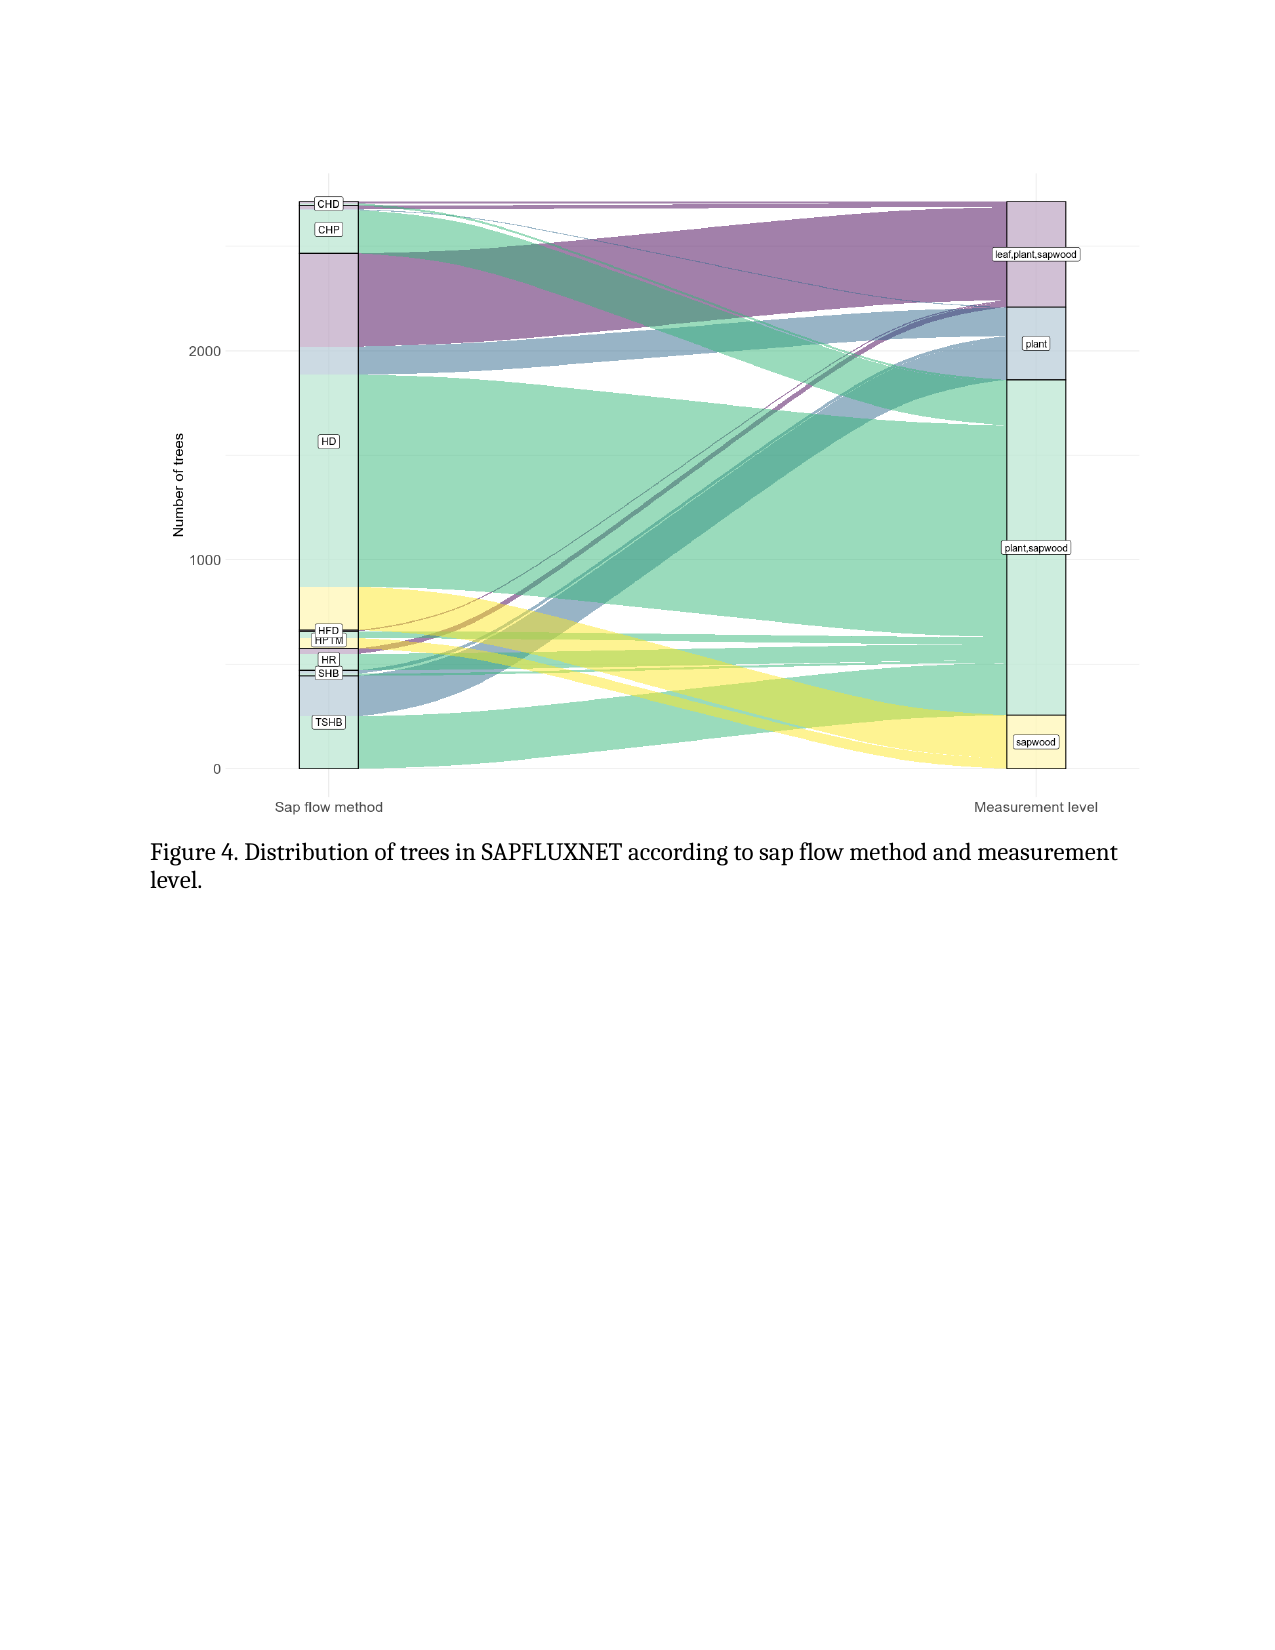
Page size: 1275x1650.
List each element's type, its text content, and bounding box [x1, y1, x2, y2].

picture [168, 168, 1144, 819]
text Figure 4. Distribution of trees in SAPFLUXNET according to sap flow method and measurement level. [150, 837, 1125, 895]
